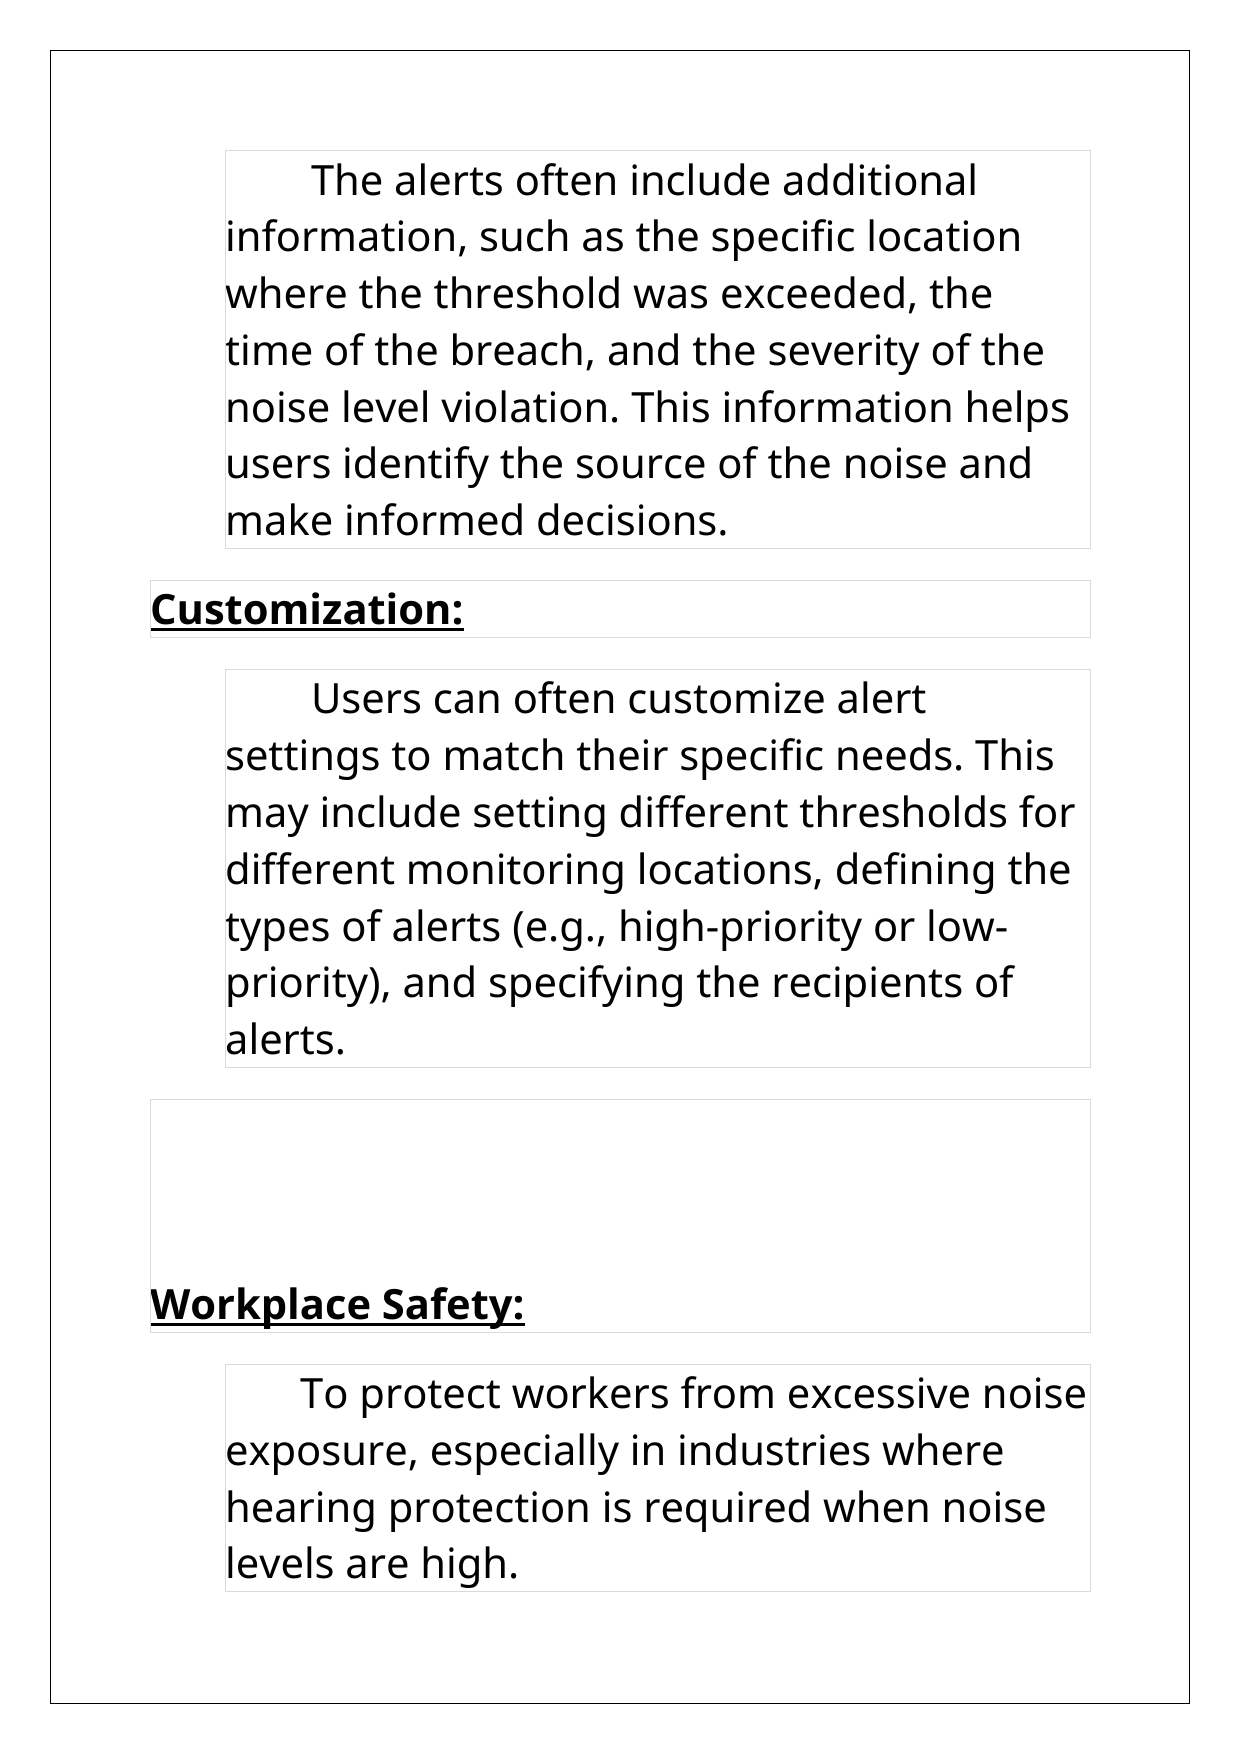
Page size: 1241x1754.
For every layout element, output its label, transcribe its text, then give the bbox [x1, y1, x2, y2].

text Users can often customize alert settings to match their specific needs. This may include setting different thresholds for different monitoring locations, defining the types of alerts (e.g., high-priority or low-priority), and specifying the recipients of alerts. [226, 670, 1090, 1067]
text The alerts often include additional information, such as the specific location where the threshold was exceeded, the time of the breach, and the severity of the noise level violation. This information helps users identify the source of the noise and make informed decisions. [226, 151, 1090, 548]
text Workplace Safety: [151, 1274, 1090, 1332]
text To protect workers from excessive noise exposure, especially in industries where hearing protection is required when noise levels are high. [226, 1365, 1090, 1591]
text Customization: [151, 581, 1090, 637]
